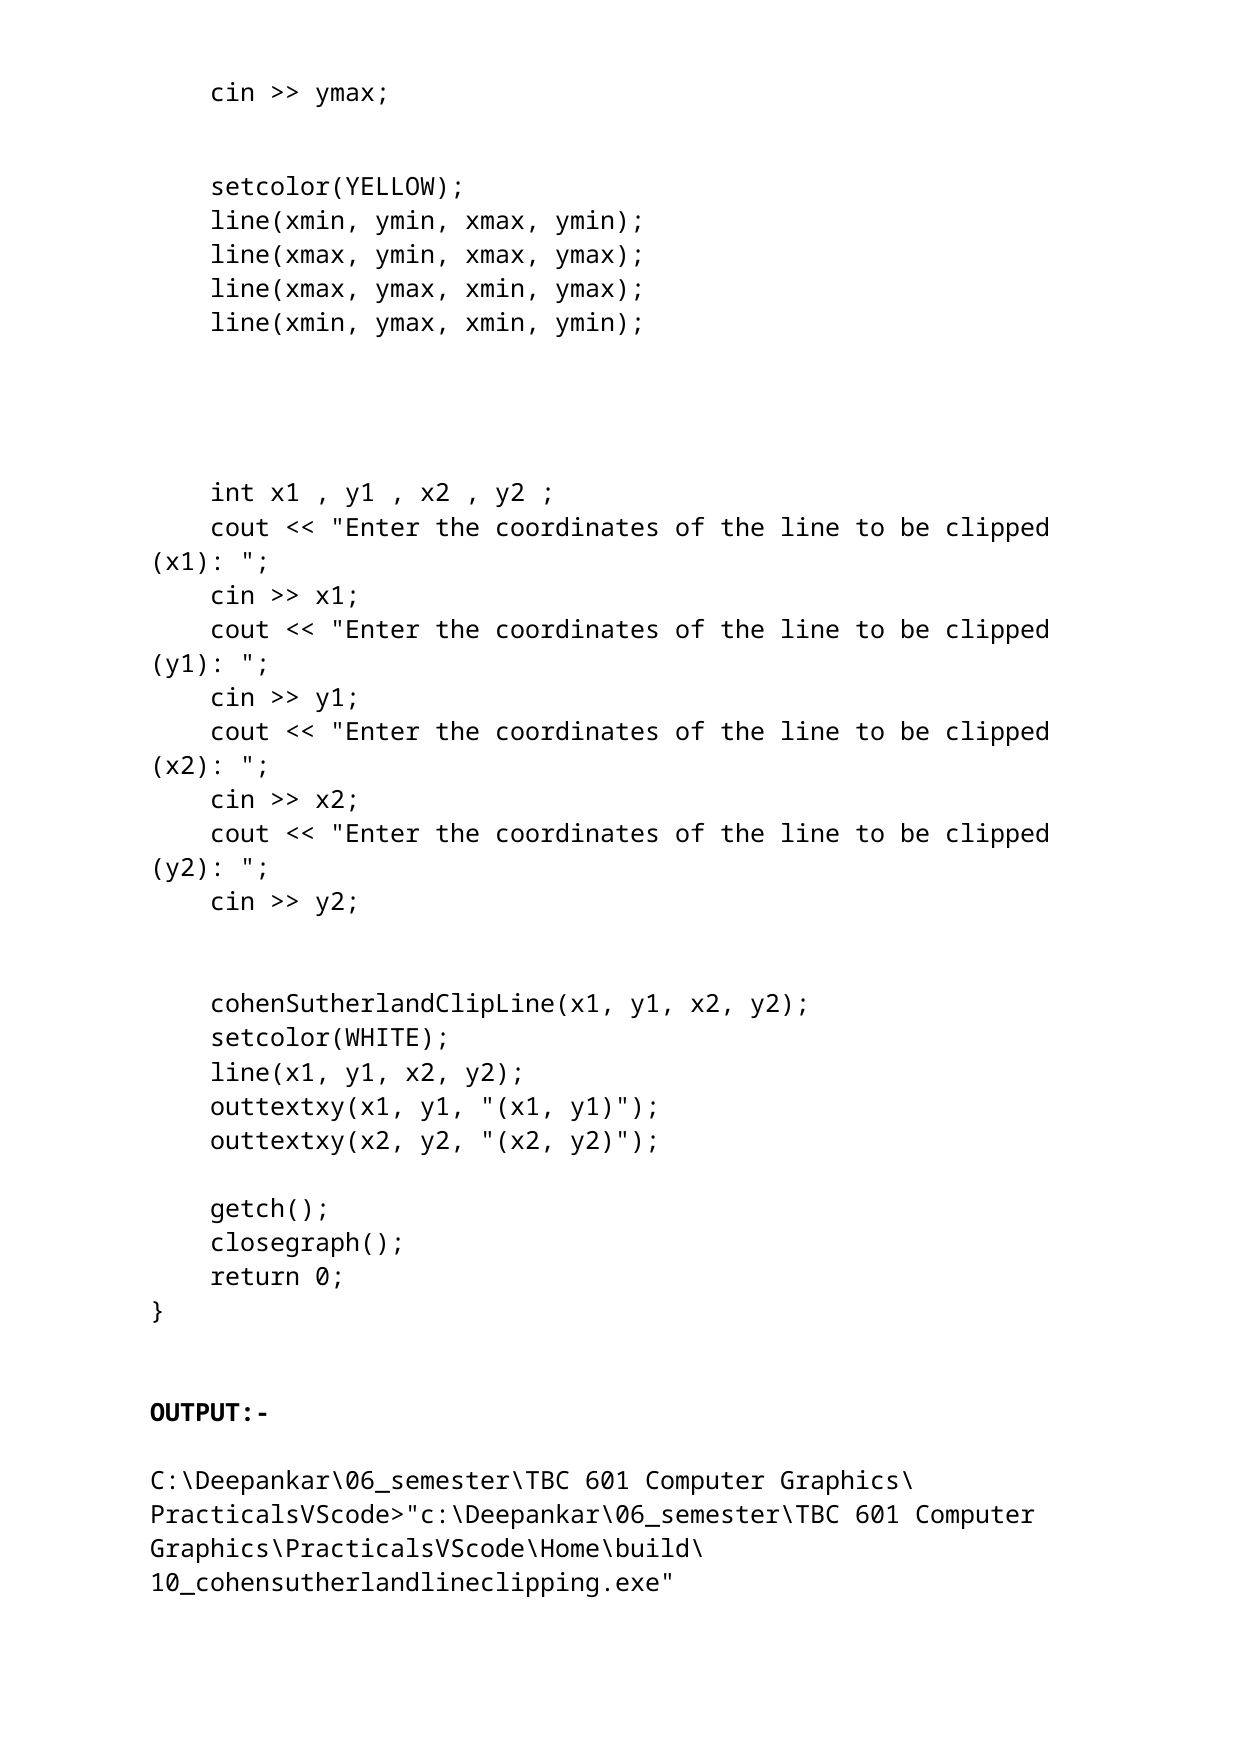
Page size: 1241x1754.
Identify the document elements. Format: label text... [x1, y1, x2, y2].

text C:\Deepankar\06_semester\TBC 601 Computer Graphics\PracticalsVScode>"c:\Deepankar\06_semester\TBC 601 Computer Graphics\PracticalsVScode\Home\build\10_cohensutherlandlineclipping.exe" [150, 1463, 1090, 1599]
text cout << "Enter the coordinates of the line to be clipped (y2): "; [150, 816, 1090, 884]
text cout << "Enter the coordinates of the line to be clipped (x1): "; [150, 509, 1090, 577]
text outtextxy(x2, y2, "(x2, y2)"); [150, 1122, 1090, 1156]
text line(x1, y1, x2, y2); [150, 1054, 1090, 1088]
text cin >> x1; [150, 577, 1090, 611]
text setcolor(YELLOW); [150, 168, 1090, 203]
text cout << "Enter the coordinates of the line to be clipped (x2): "; [150, 713, 1090, 782]
text cin >> y1; [150, 679, 1090, 713]
text cout << "Enter the coordinates of the line to be clipped (y1): "; [150, 611, 1090, 679]
text OUTPUT:- [150, 1395, 1090, 1429]
text cin >> x2; [150, 782, 1090, 816]
text outtextxy(x1, y1, "(x1, y1)"); [150, 1088, 1090, 1122]
text return 0; [150, 1258, 1090, 1293]
text line(xmin, ymax, xmin, ymin); [150, 305, 1090, 339]
text cin >> ymax; [150, 75, 1090, 109]
text closegraph(); [150, 1224, 1090, 1258]
text setcolor(WHITE); [150, 1020, 1090, 1054]
text cohenSutherlandClipLine(x1, y1, x2, y2); [150, 986, 1090, 1020]
text } [150, 1293, 1090, 1327]
text line(xmax, ymax, xmin, ymax); [150, 271, 1090, 305]
text line(xmax, ymin, xmax, ymax); [150, 237, 1090, 271]
text getch(); [150, 1190, 1090, 1224]
text line(xmin, ymin, xmax, ymin); [150, 203, 1090, 237]
text int x1 , y1 , x2 , y2 ; [150, 475, 1090, 509]
text cin >> y2; [150, 884, 1090, 918]
